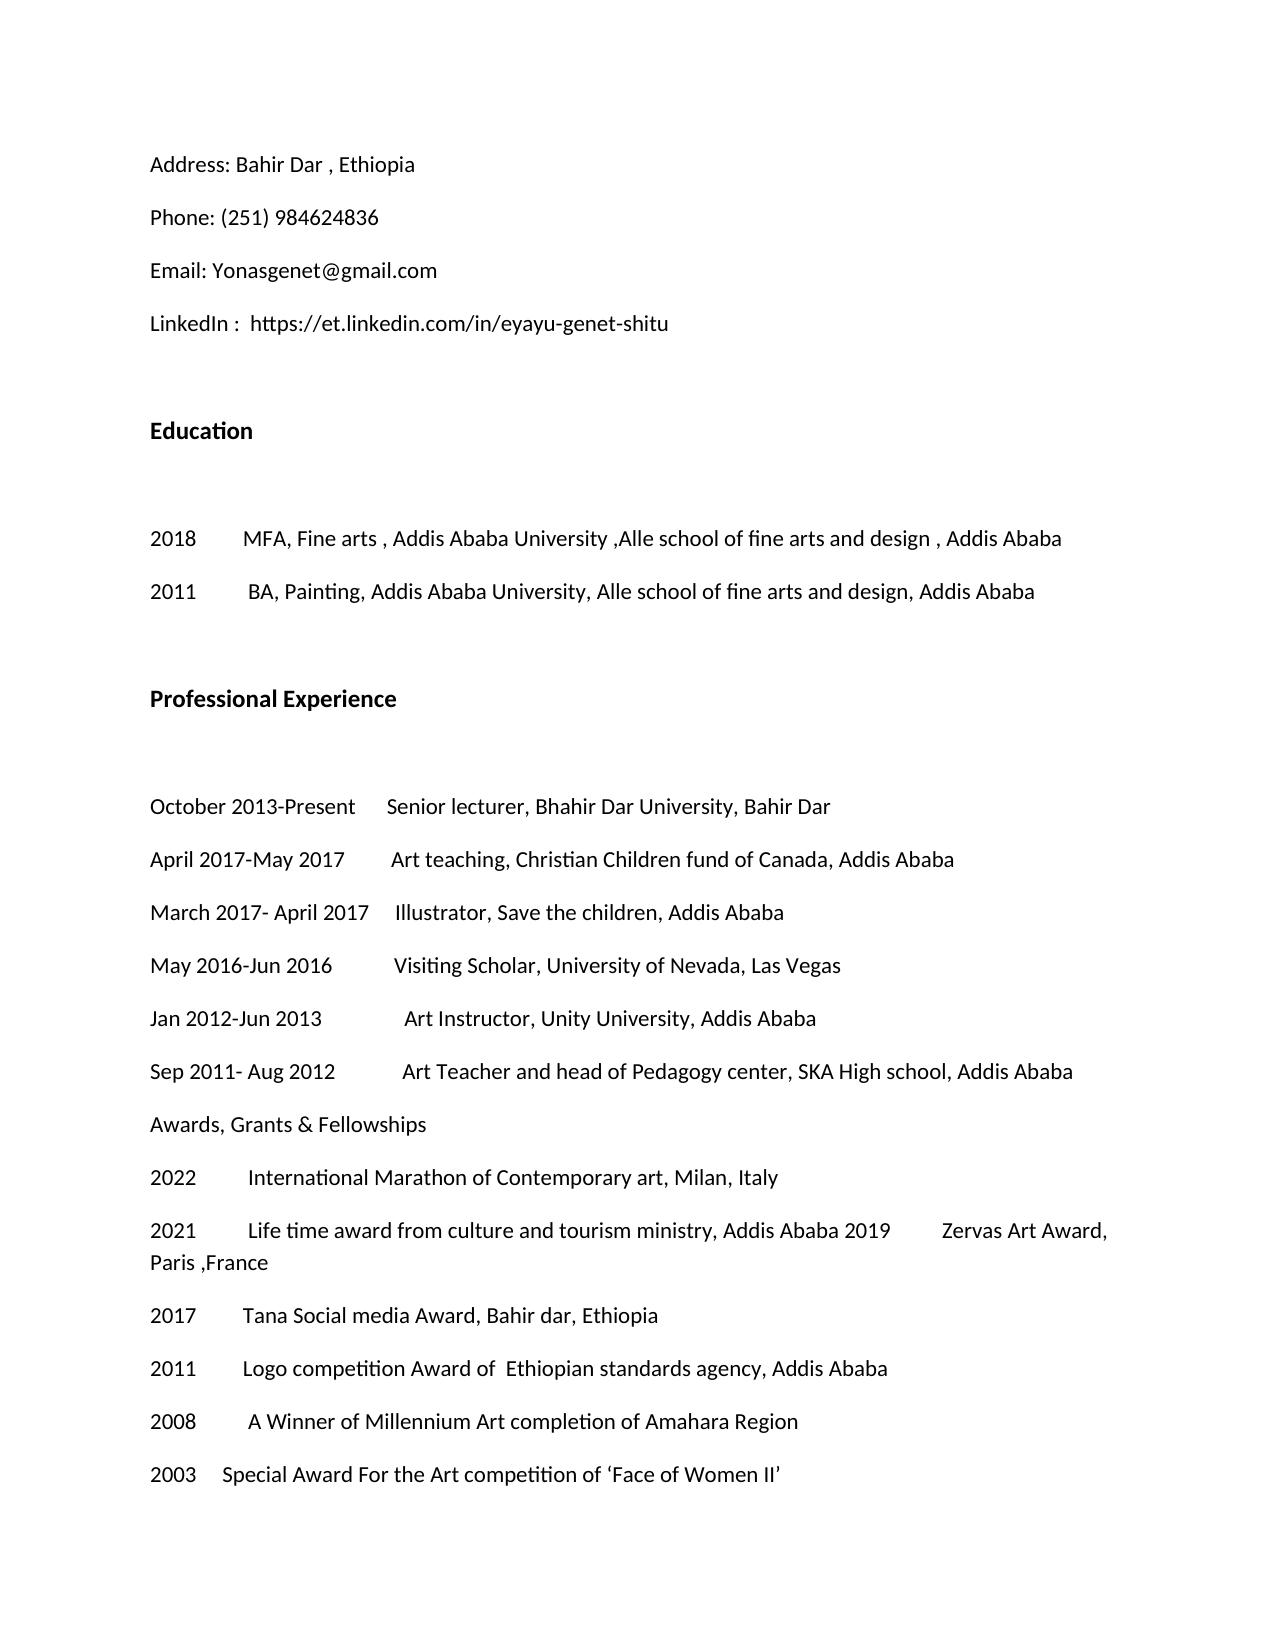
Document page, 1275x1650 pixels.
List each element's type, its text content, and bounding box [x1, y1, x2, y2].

text Education [150, 415, 1125, 446]
text Address: Bahir Dar , Ethiopia [150, 150, 1125, 178]
text 2018 MFA, Fine arts , Addis Ababa University ,Alle school of fine arts and design , Addis Ababa [150, 524, 1125, 552]
text 2011 Logo competition Award of Ethiopian standards agency, Addis Ababa [150, 1354, 1125, 1382]
text Sep 2011- Aug 2012 Art Teacher and head of Pedagogy center, SKA High school, Addis Ababa [150, 1057, 1125, 1085]
text May 2016-Jun 2016 Visiting Scholar, University of Nevada, Las Vegas [150, 951, 1125, 979]
text April 2017-May 2017 Art teaching, Christian Children fund of Canada, Addis Ababa [150, 845, 1125, 873]
text LinkedIn : https://et.linkedin.com/in/eyayu-genet-shitu [150, 309, 1125, 337]
text 2003 Special Award For the Art competition of ‘Face of Women II’ [150, 1460, 1125, 1488]
text 2022 International Marathon of Contemporary art, Milan, Italy [150, 1163, 1125, 1191]
text 2011 BA, Painting, Addis Ababa University, Alle school of fine arts and design, Addis Ababa [150, 577, 1125, 605]
text October 2013-Present Senior lecturer, Bhahir Dar University, Bahir Dar [150, 792, 1125, 820]
text Phone: (251) 984624836 [150, 203, 1125, 231]
text 2008 A Winner of Millennium Art completion of Amahara Region [150, 1407, 1125, 1435]
text Awards, Grants & Fellowships [150, 1110, 1125, 1138]
text Jan 2012-Jun 2013 Art Instructor, Unity University, Addis Ababa [150, 1004, 1125, 1032]
text Email: Yonasgenet@gmail.com [150, 256, 1125, 284]
text 2021 Life time award from culture and tourism ministry, Addis Ababa 2019 Zervas Art Award, Paris ,France [150, 1216, 1125, 1276]
text 2017 Tana Social media Award, Bahir dar, Ethiopia [150, 1301, 1125, 1329]
text March 2017- April 2017 Illustrator, Save the children, Addis Ababa [150, 898, 1125, 926]
text Professional Experience [150, 683, 1125, 713]
